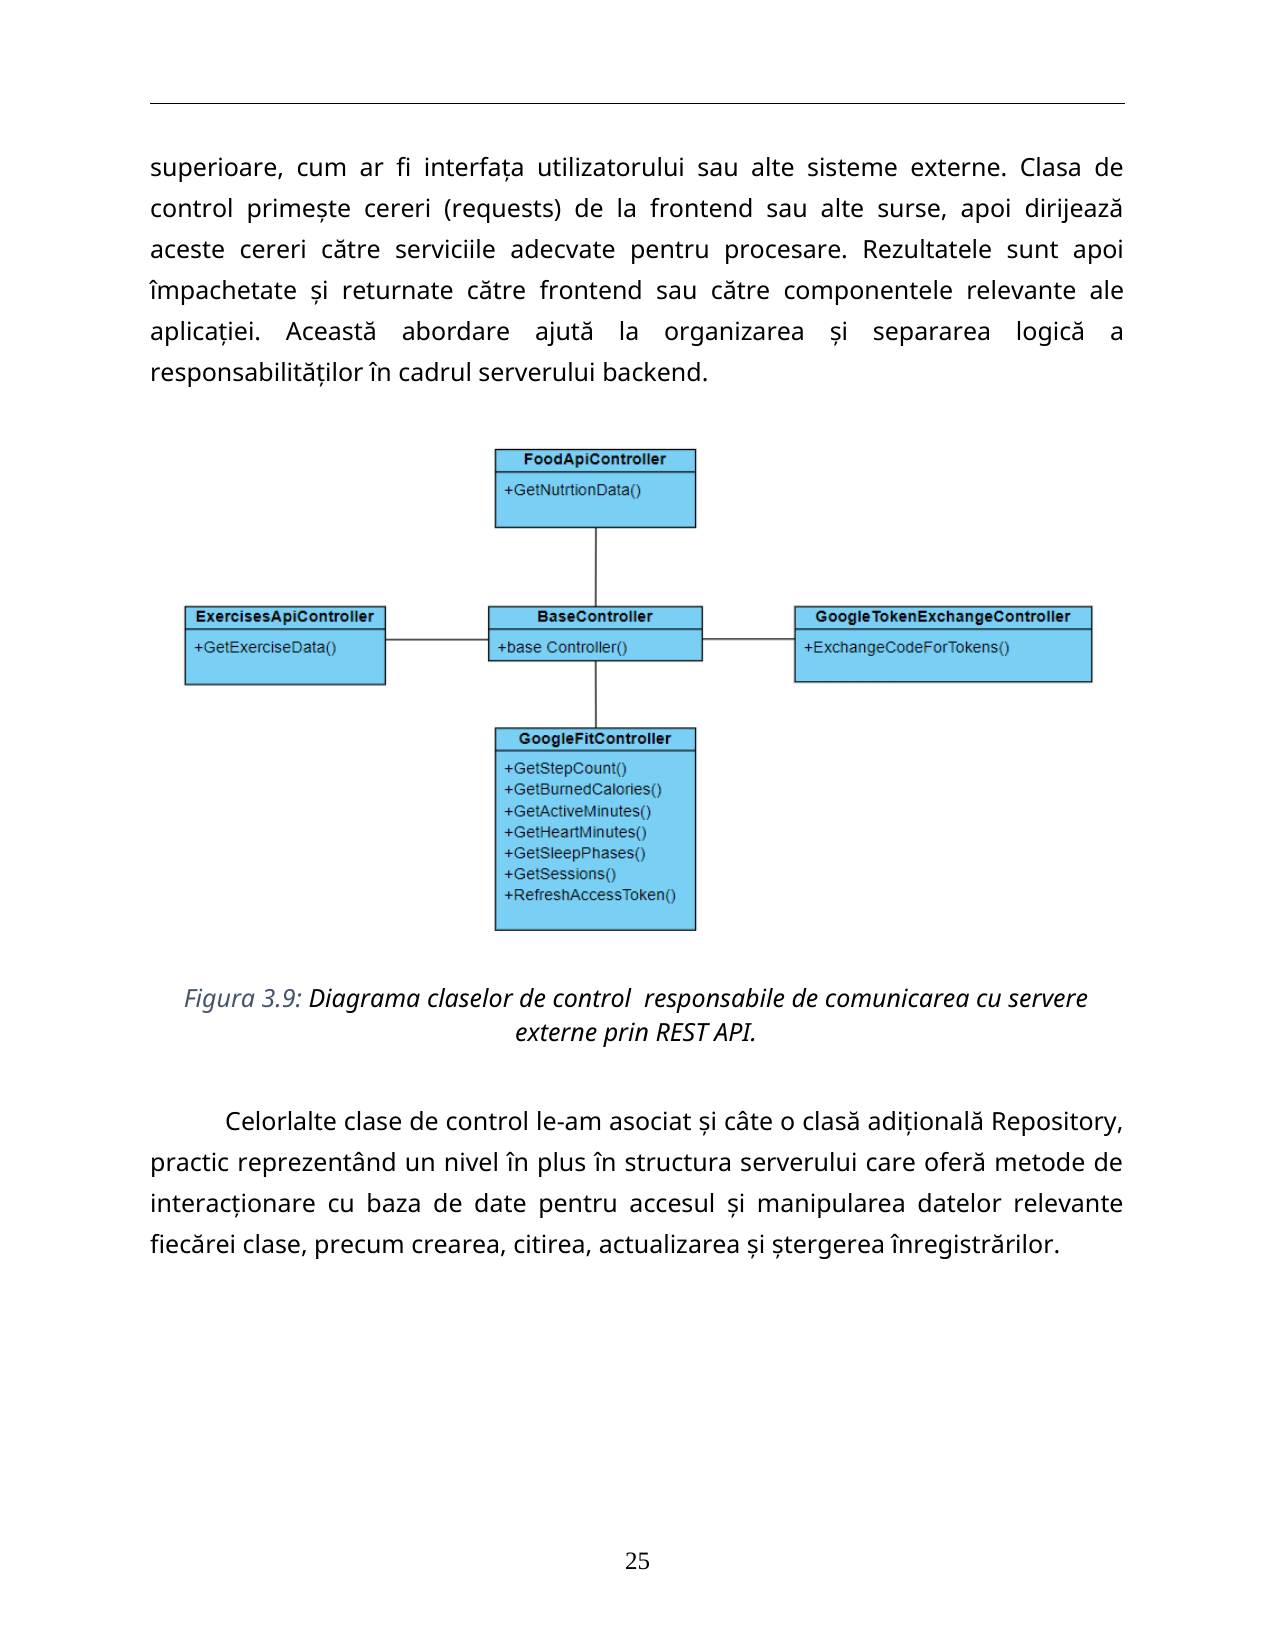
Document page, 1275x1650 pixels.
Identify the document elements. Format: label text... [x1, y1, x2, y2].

text Celorlalte clase de control le-am asociat și câte o clasă adițională Repository, practic reprezentând un nivel în plus în structura serverului care oferă metode de interacționare cu baza de date pentru accesul și manipularea datelor relevante fiecărei clase, precum crearea, citirea, actualizarea și ștergerea înregistrărilor. [150, 1104, 1125, 1260]
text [150, 150, 1125, 388]
picture [150, 395, 1125, 975]
